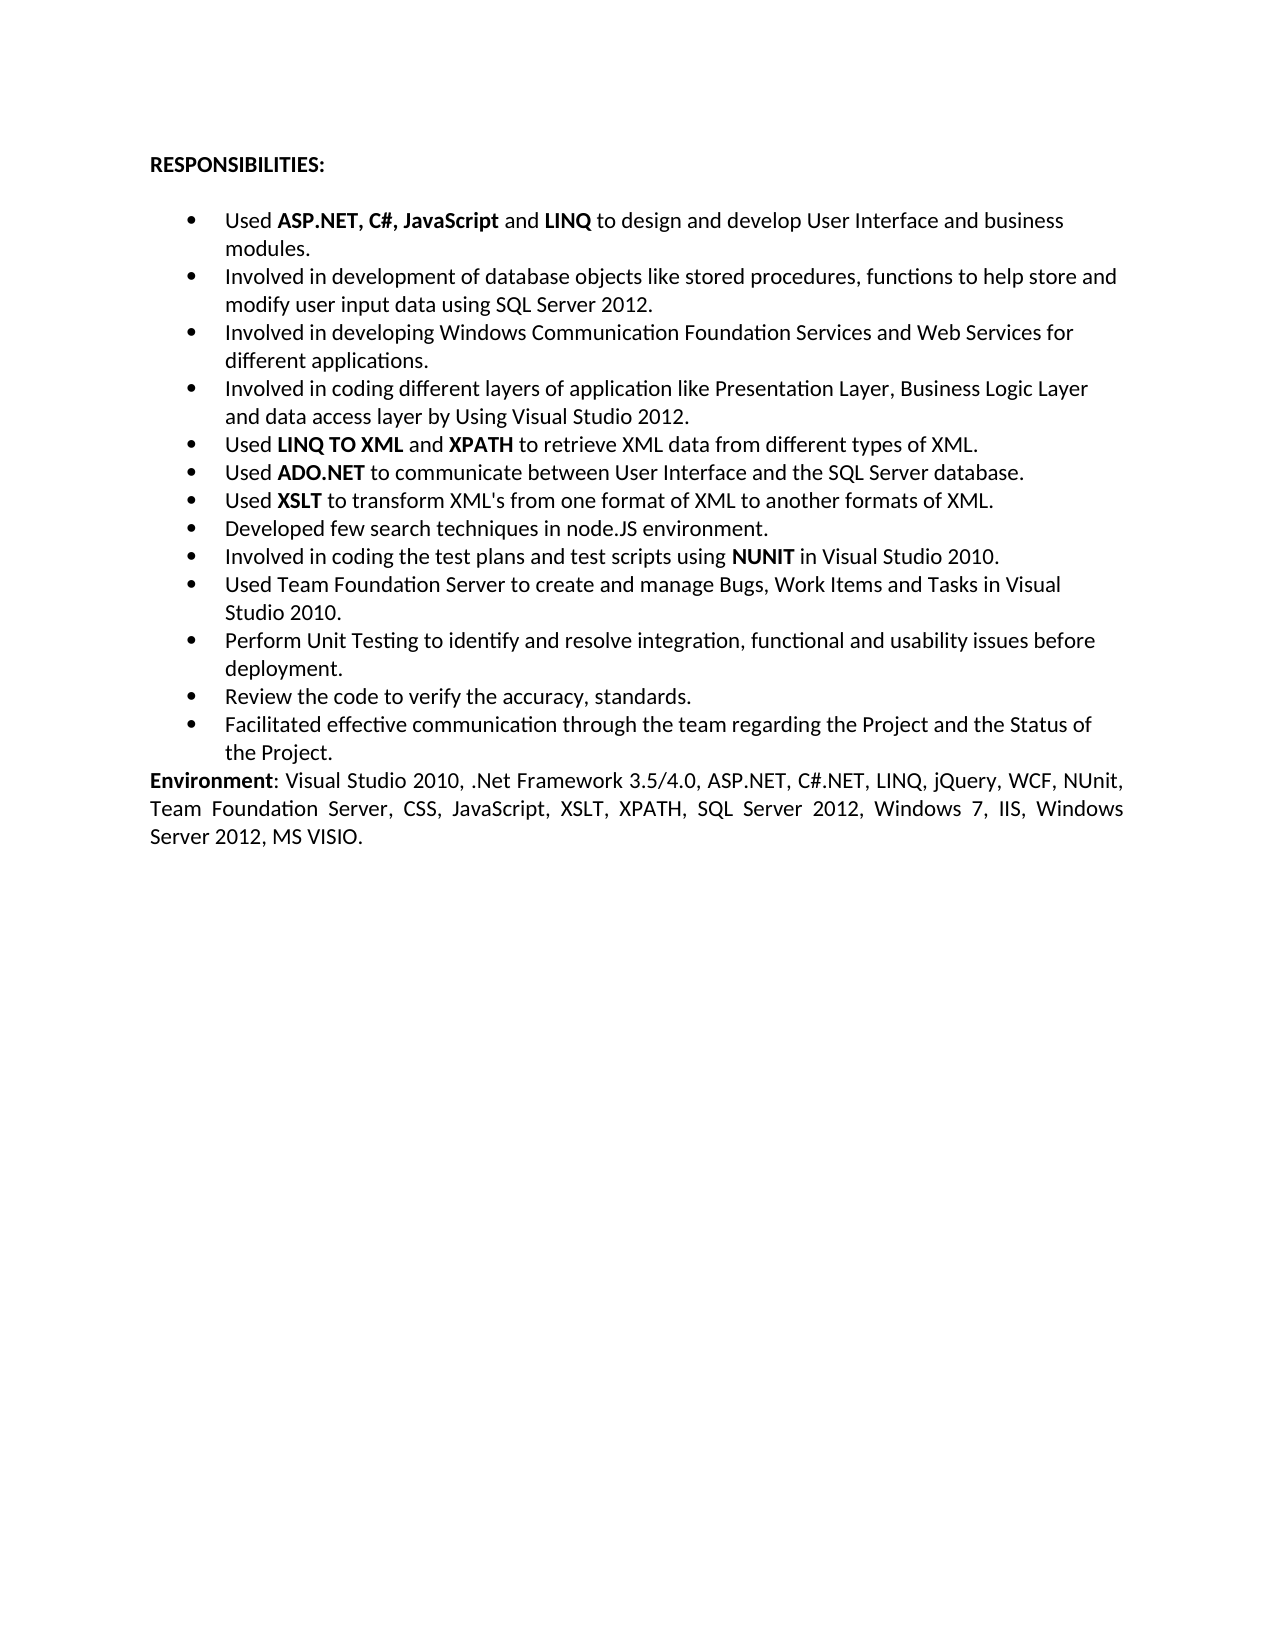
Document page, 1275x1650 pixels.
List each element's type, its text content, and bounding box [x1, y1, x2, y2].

text Environment: Visual Studio 2010, .Net Framework 3.5/4.0, ASP.NET, C#.NET, LINQ, jQuery, WCF, NUnit, Team Foundation Server, CSS, JavaScript, XSLT, XPATH, SQL Server 2012, Windows 7, IIS, Windows Server 2012, MS VISIO. [150, 766, 1125, 851]
list Used LINQ TO XML and XPATH to retrieve XML data from different types of XML. [187, 430, 1125, 458]
list Facilitated effective communication through the team regarding the Project and the Status of the Project. [187, 710, 1125, 766]
list Developed few search techniques in node.JS environment. [187, 514, 1125, 542]
list Used XSLT to transform XML's from one format of XML to another formats of XML. [187, 486, 1125, 514]
list Involved in coding the test plans and test scripts using NUNIT in Visual Studio 2010. [187, 542, 1125, 570]
list Perform Unit Testing to identify and resolve integration, functional and usability issues before deployment. [187, 626, 1125, 682]
list Involved in coding different layers of application like Presentation Layer, Business Logic Layer and data access layer by Using Visual Studio 2012. [187, 374, 1125, 430]
list Used ASP.NET, C#, JavaScript and LINQ to design and develop User Interface and business modules. [187, 206, 1125, 262]
text RESPONSIBILITIES: [150, 150, 1125, 178]
list Involved in developing Windows Communication Foundation Services and Web Services for different applications. [187, 318, 1125, 374]
list Used Team Foundation Server to create and manage Bugs, Work Items and Tasks in Visual Studio 2010. [187, 570, 1125, 626]
list Used ADO.NET to communicate between User Interface and the SQL Server database. [187, 458, 1125, 486]
list Review the code to verify the accuracy, standards. [187, 682, 1125, 710]
list Involved in development of database objects like stored procedures, functions to help store and modify user input data using SQL Server 2012. [187, 262, 1125, 318]
